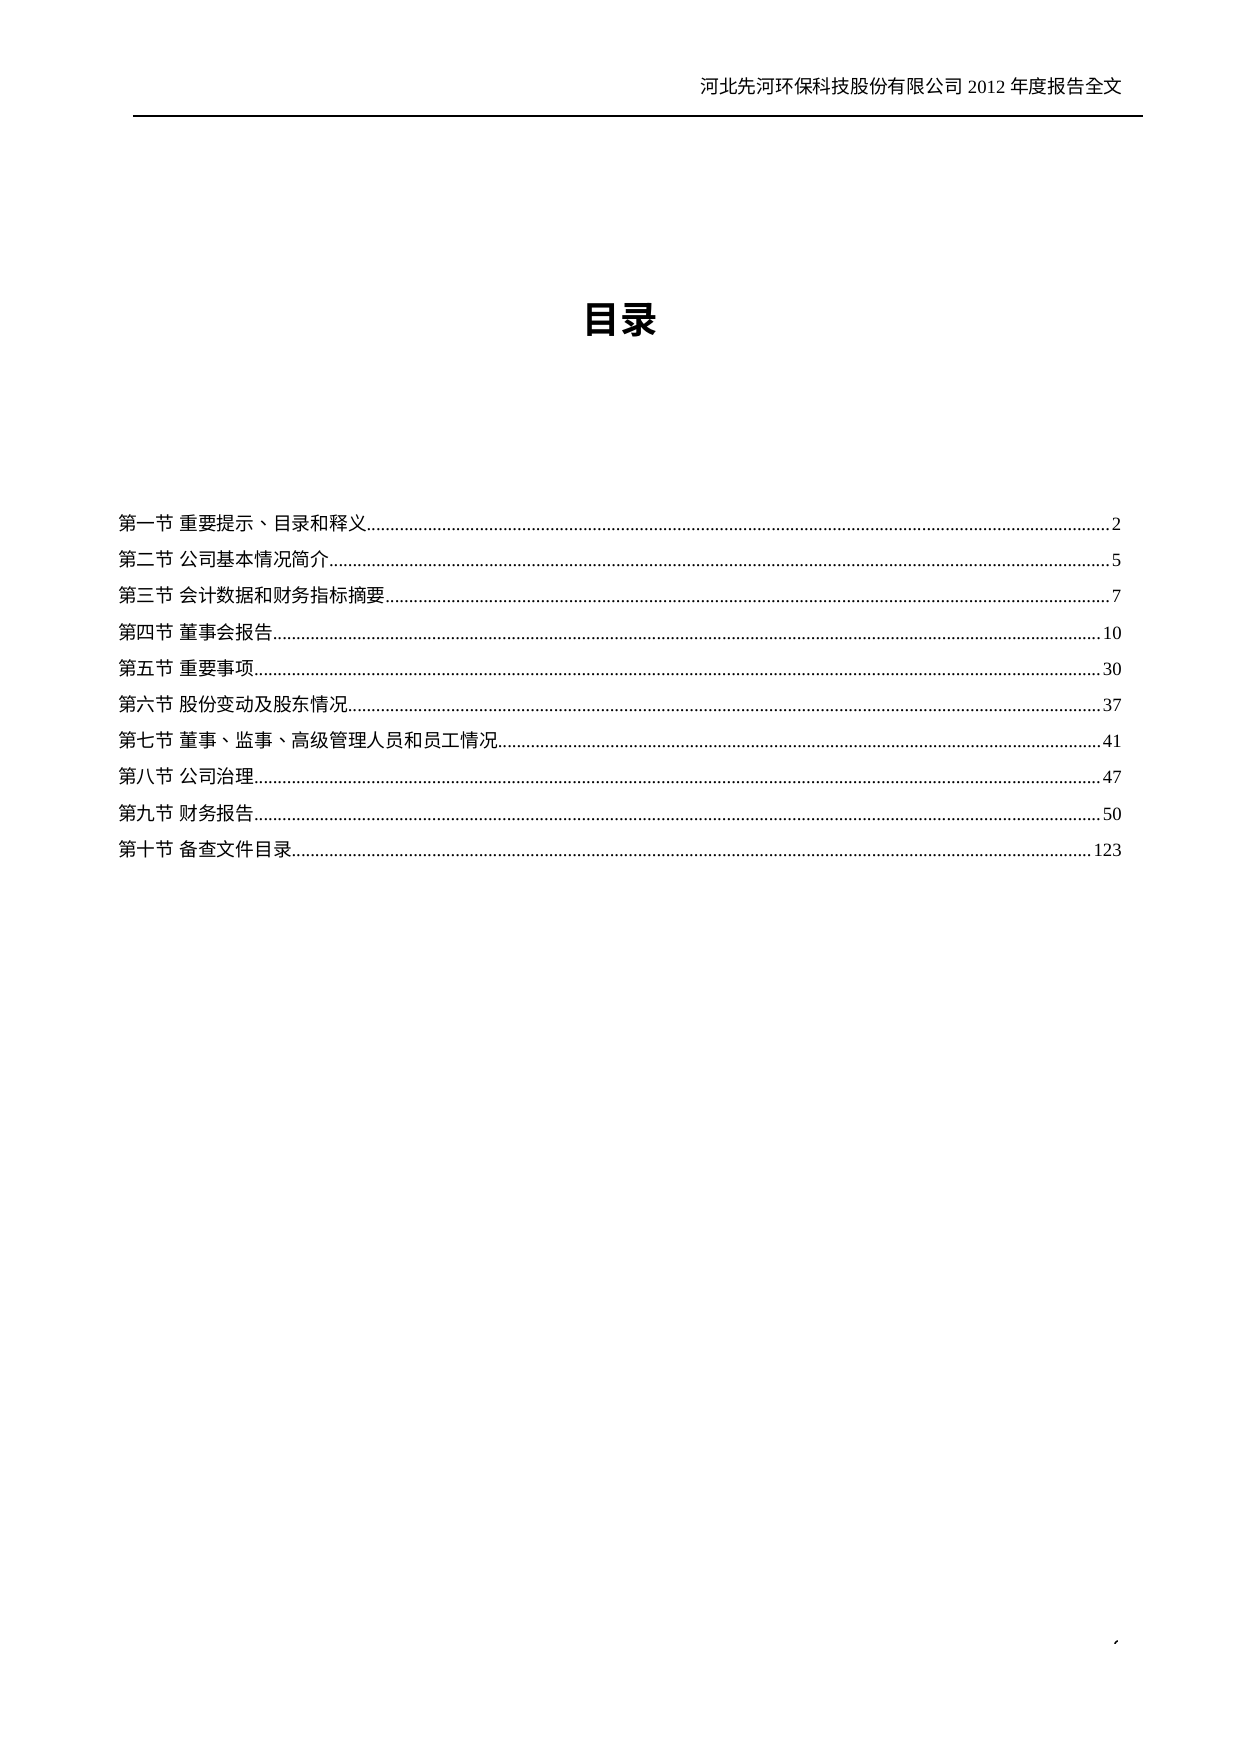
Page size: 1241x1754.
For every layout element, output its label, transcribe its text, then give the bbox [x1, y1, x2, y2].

text 目录 [354, 296, 886, 343]
